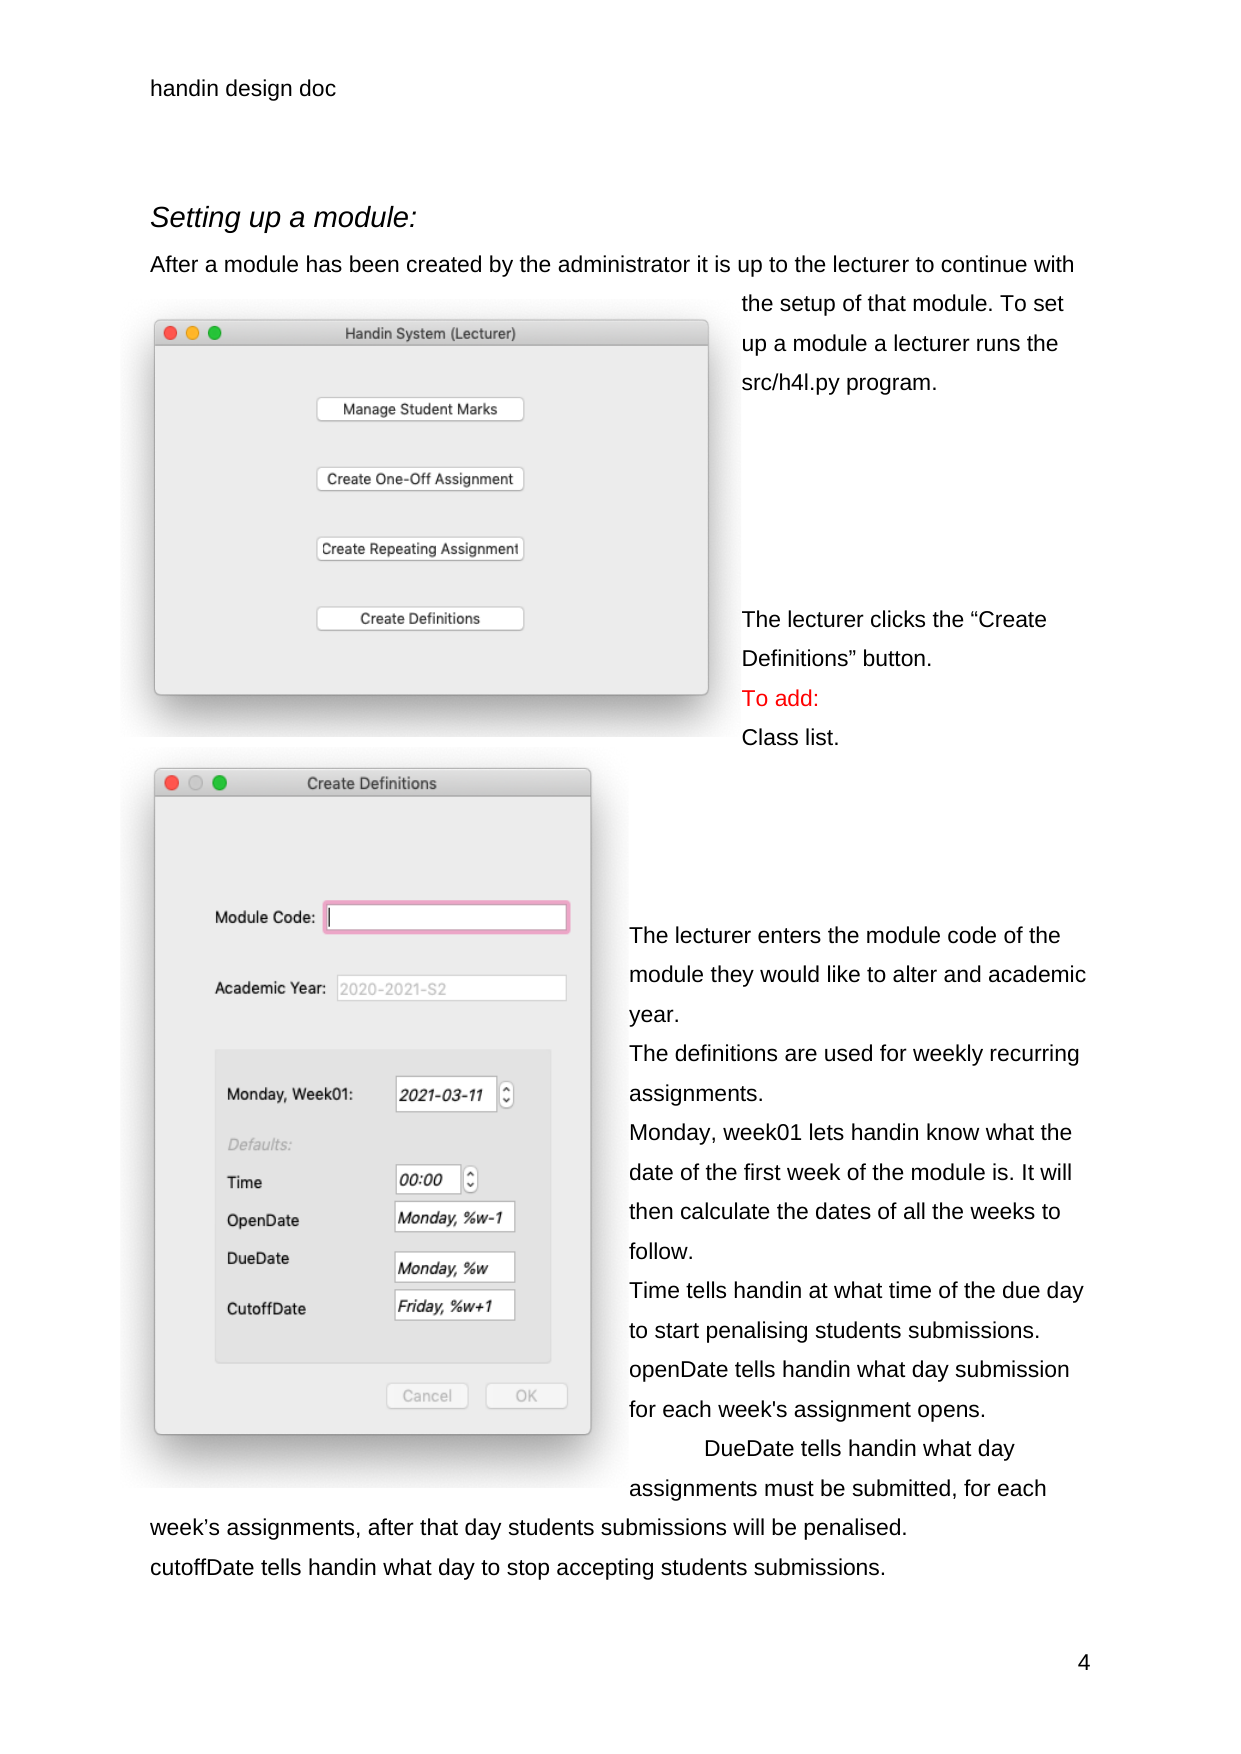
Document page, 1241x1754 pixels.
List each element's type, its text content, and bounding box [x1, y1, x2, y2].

text The lecturer clicks the “Create Definitions” button. [742, 606, 1090, 672]
picture [120, 299, 742, 737]
text Monday, week01 lets handin know what the date of the first week of the module is. It will then calculate the dates of all the weeks to follow. [629, 1119, 1090, 1264]
text cutoffDate tells handin what day to stop accepting students submissions. [150, 1553, 1090, 1580]
text Class list. [150, 724, 1090, 751]
text Setting up a module: [150, 200, 1090, 234]
text The definitions are used for weekly recurring assignments. [629, 1040, 1090, 1106]
text openDate tells handin what day submission for each week's assignment opens. [629, 1356, 1090, 1422]
text After a module has been created by the administrator it is up to the lecturer to continue with the setup of that module. To set up a module a lecturer runs the src/h4l.py program. [150, 251, 1090, 395]
text DueDate tells handin what day assignments must be submitted, for each week’s assignments, after that day students submissions will be penalised. [150, 1435, 1090, 1540]
picture [120, 747, 629, 1488]
text To add: [742, 685, 1090, 711]
text Time tells handin at what time of the due day to start penalising students submissions. [629, 1277, 1090, 1343]
text The lecturer enters the module code of the module they would like to alter and academic year. [629, 922, 1090, 1027]
